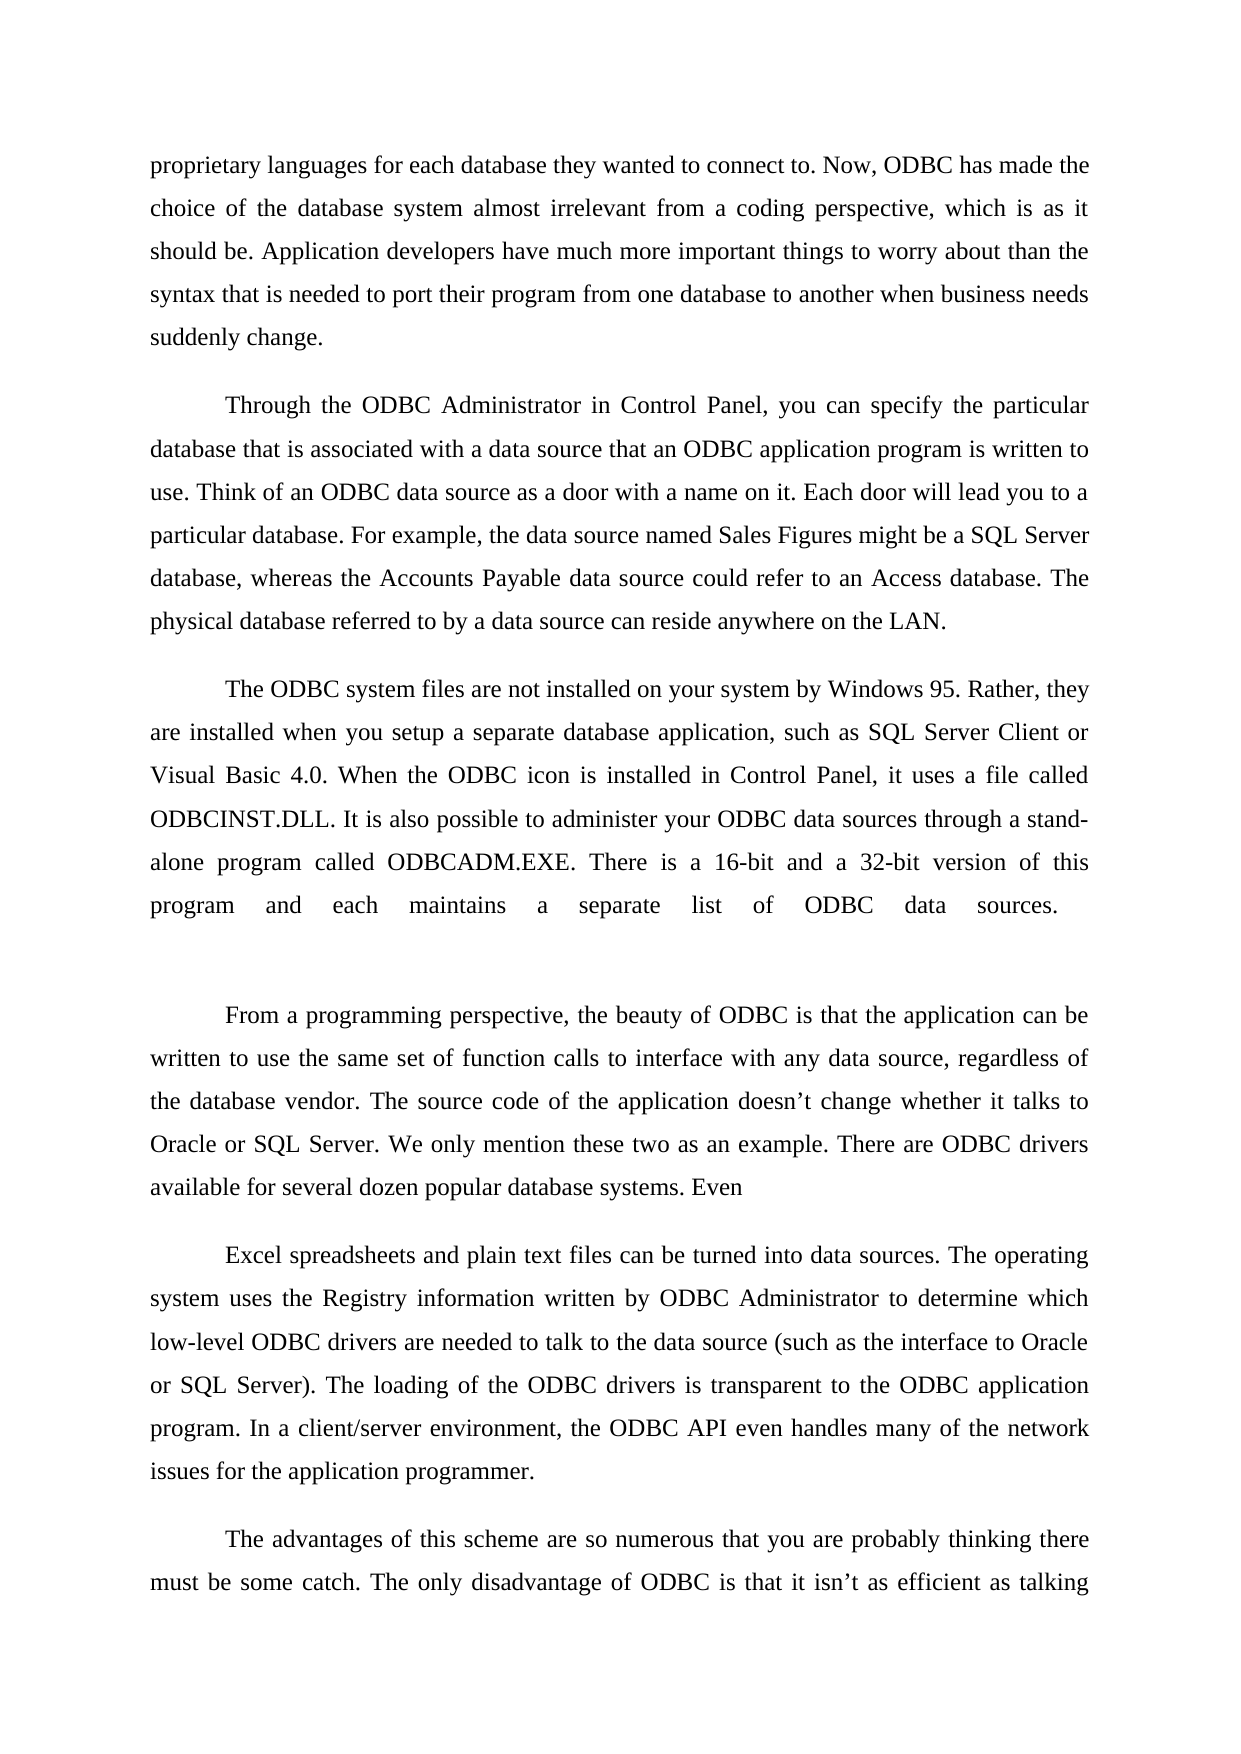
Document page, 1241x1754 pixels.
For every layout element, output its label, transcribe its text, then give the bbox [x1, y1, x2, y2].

text Excel spreadsheets and plain text files can be turned into data sources. The operating system uses the Registry information written by ODBC Administrator to determine which low-level ODBC drivers are needed to talk to the data source (such as the interface to Oracle or SQL Server). The loading of the ODBC drivers is transparent to the ODBC application program. In a client/server environment, the ODBC API even handles many of the network issues for the application programmer. [150, 1240, 1090, 1485]
text The ODBC system files are not installed on your system by Windows 95. Rather, they are installed when you setup a separate database application, such as SQL Server Client or Visual Basic 4.0. When the ODBC icon is installed in Control Panel, it uses a file called ODBCINST.DLL. It is also possible to administer your ODBC data sources through a stand-alone program called ODBCADM.EXE. There is a 16-bit and a 32-bit version of this program and each maintains a separate list of ODBC data sources. [150, 674, 1090, 961]
text Through the ODBC Administrator in Control Panel, you can specify the particular database that is associated with a data source that an ODBC application program is written to use. Think of an ODBC data source as a door with a name on it. Each door will lead you to a particular database. For example, the data source named Sales Figures might be a SQL Server database, whereas the Accounts Payable data source could refer to an Access database. The physical database referred to by a data source can reside anywhere on the LAN. [150, 391, 1090, 635]
text From a programming perspective, the beauty of ODBC is that the application can be written to use the same set of function calls to interface with any data source, regardless of the database vendor. The source code of the application doesn’t change whether it talks to Oracle or SQL Server. We only mention these two as an example. There are ODBC drivers available for several dozen popular database systems. Even [150, 1000, 1090, 1201]
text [150, 1524, 1090, 1596]
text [150, 150, 1090, 351]
